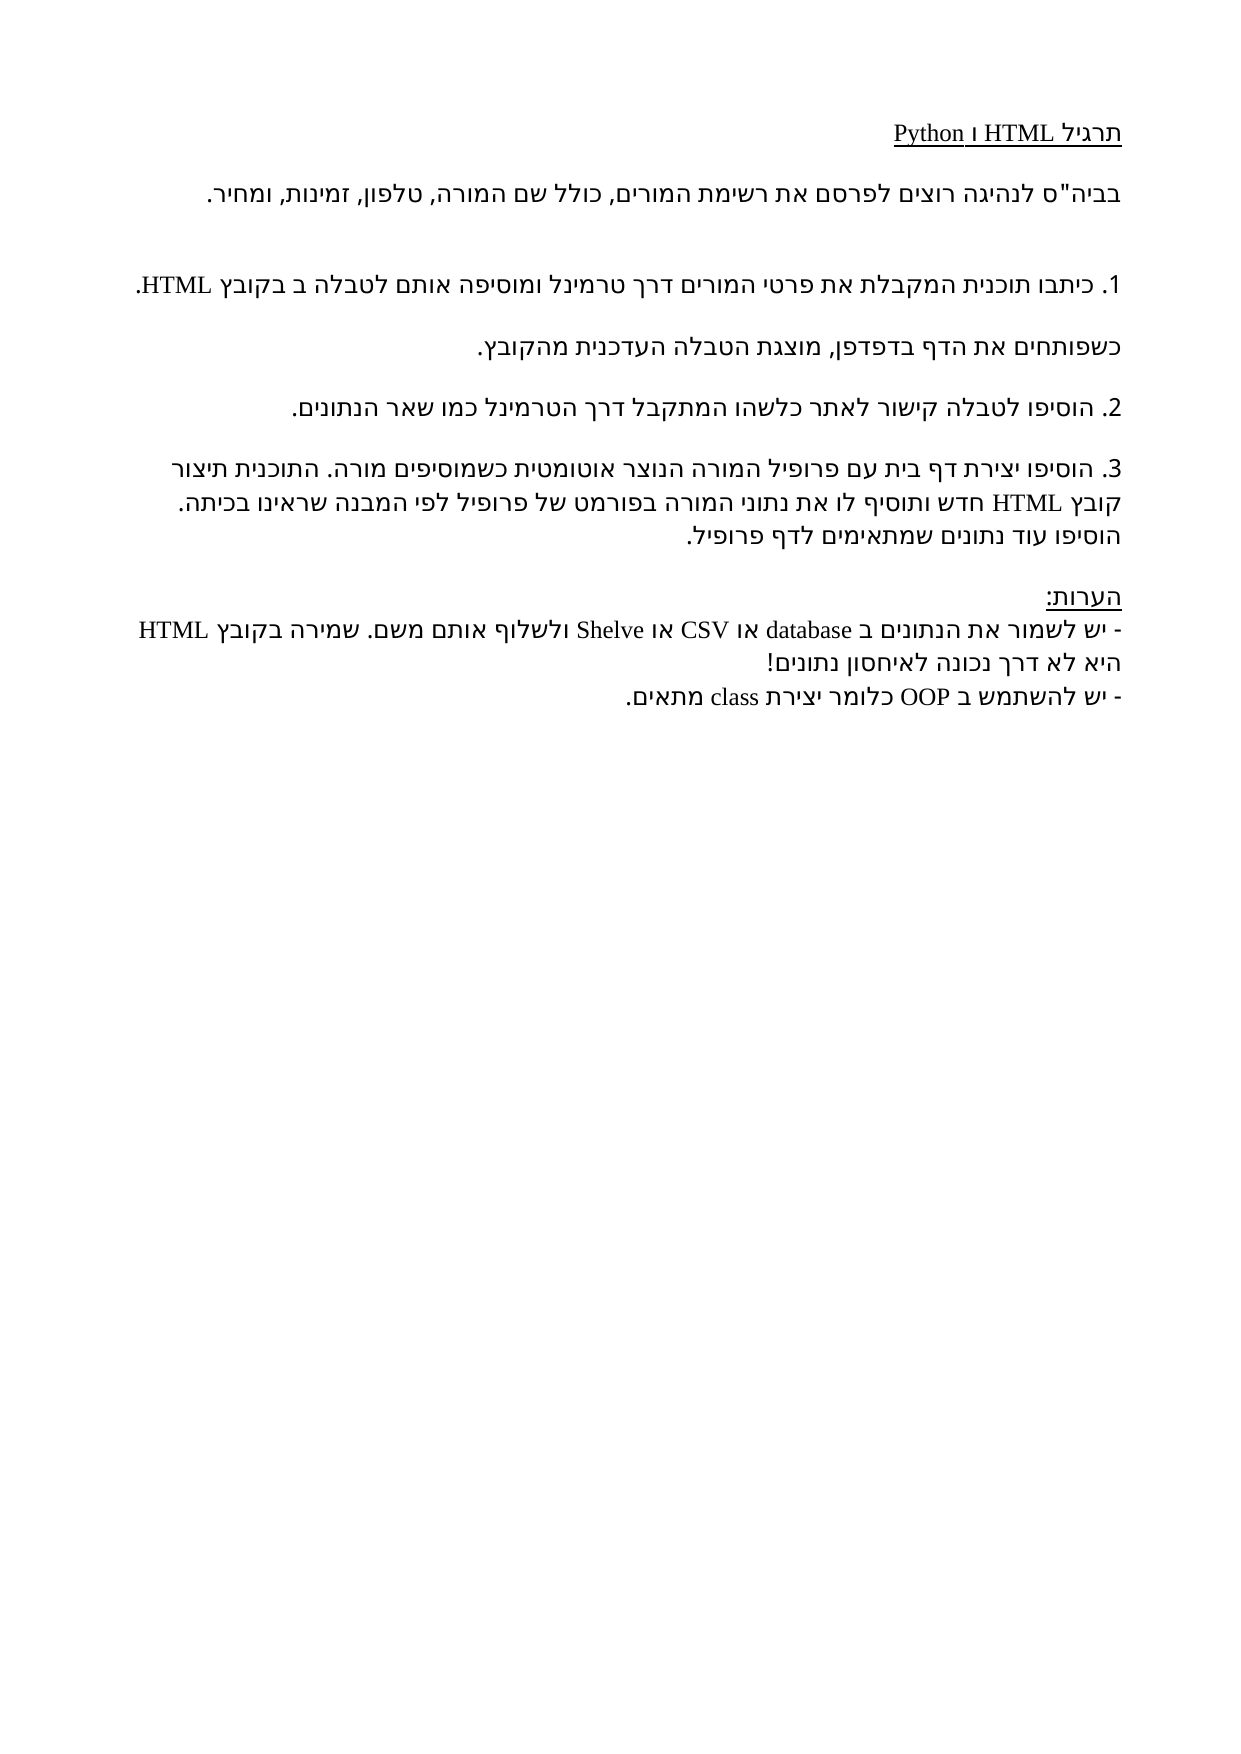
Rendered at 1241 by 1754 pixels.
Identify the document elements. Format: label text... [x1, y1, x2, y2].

text 1. כיתבו תוכנית המקבלת את פרטי המורים דרך טרמינל ומוסיפה אותם לטבלה ב בקובץ HTML. [118, 271, 1122, 304]
text - יש לשמור את הנתונים ב database או CSV או Shelve ולשלוף אותם משם. שמירה בקובץ HTML היא לא דרך נכונה לאיחסון נתונים! [118, 616, 1122, 682]
text כשפותחים את הדף בדפדפן, מוצגת הטבלה העדכנית מהקובץ. [118, 333, 1122, 365]
text הערות: [118, 583, 1122, 616]
text 3. הוסיפו יצירת דף בית עם פרופיל המורה הנוצר אוטומטית כשמוסיפים מורה. התוכנית תיצור קובץ HTML חדש ותוסיף לו את נתוני המורה בפורמט של פרופיל לפי המבנה שראינו בכיתה. הוסיפו עוד נתונים שמתאימים לדף פרופיל. [118, 456, 1122, 554]
text תרגיל HTML ו Python [118, 118, 1122, 152]
text - יש להשתמש ב OOP כלומר יצירת class מתאים. [118, 682, 1122, 715]
text 2. הוסיפו לטבלה קישור לאתר כלשהו המתקבל דרך הטרמינל כמו שאר הנתונים. [118, 394, 1122, 427]
text בביה"ס לנהיגה רוצים לפרסם את רשימת המורים, כולל שם המורה, טלפון, זמינות, ומחיר. [118, 180, 1122, 213]
